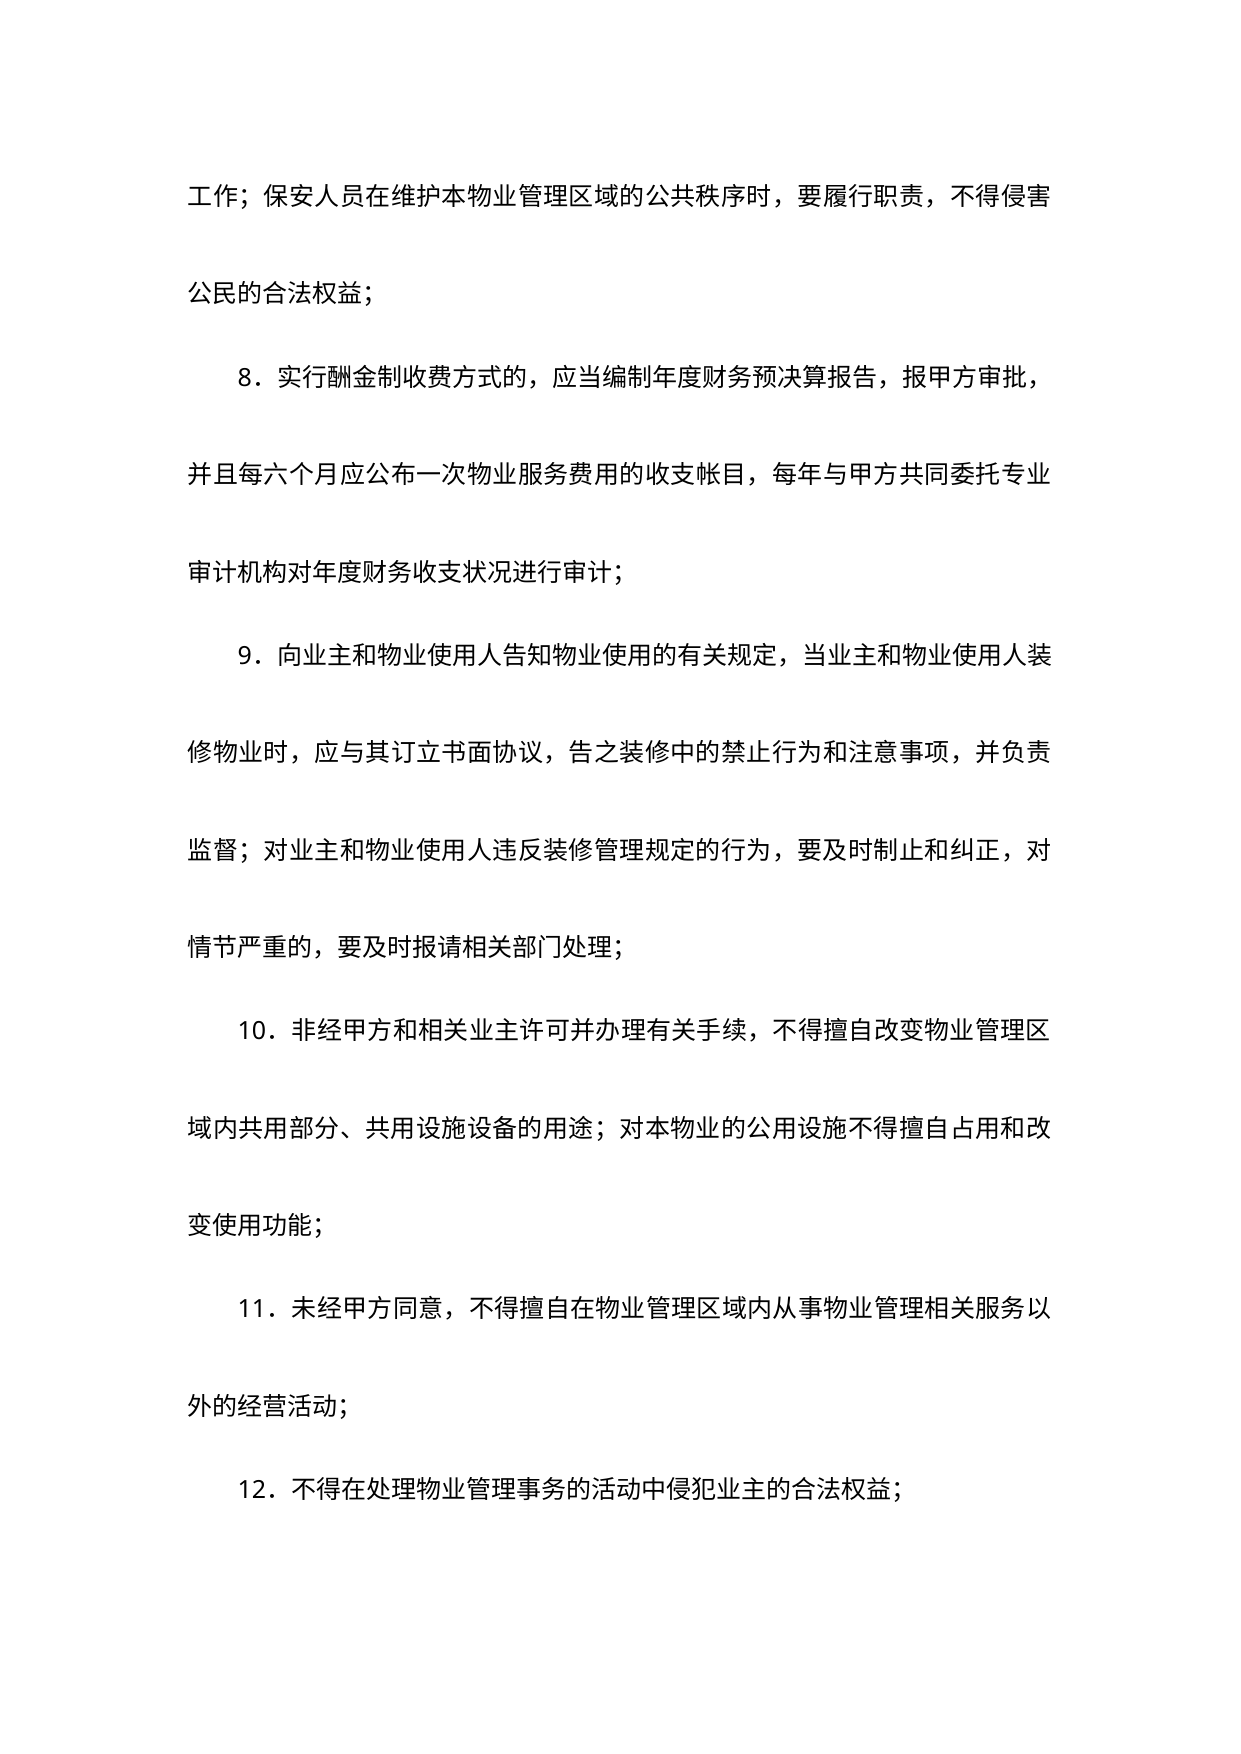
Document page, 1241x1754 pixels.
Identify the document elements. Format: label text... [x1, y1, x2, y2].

text 10．非经甲方和相关业主许可并办理有关手续，不得擅自改变物业管理区域内共用部分、共用设施设备的用途；对本物业的公用设施不得擅自占用和改变使用功能； [187, 996, 1053, 1256]
text 8．实行酬金制收费方式的，应当编制年度财务预决算报告，报甲方审批，并且每六个月应公布一次物业服务费用的收支帐目，每年与甲方共同委托专业审计机构对年度财务收支状况进行审计； [187, 343, 1053, 603]
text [187, 162, 1053, 324]
text 12．不得在处理物业管理事务的活动中侵犯业主的合法权益； [187, 1455, 1053, 1520]
text 11．未经甲方同意，不得擅自在物业管理区域内从事物业管理相关服务以外的经营活动； [187, 1274, 1053, 1437]
text 9．向业主和物业使用人告知物业使用的有关规定，当业主和物业使用人装修物业时，应与其订立书面协议，告之装修中的禁止行为和注意事项，并负责监督；对业主和物业使用人违反装修管理规定的行为，要及时制止和纠正，对情节严重的，要及时报请相关部门处理； [187, 621, 1053, 978]
